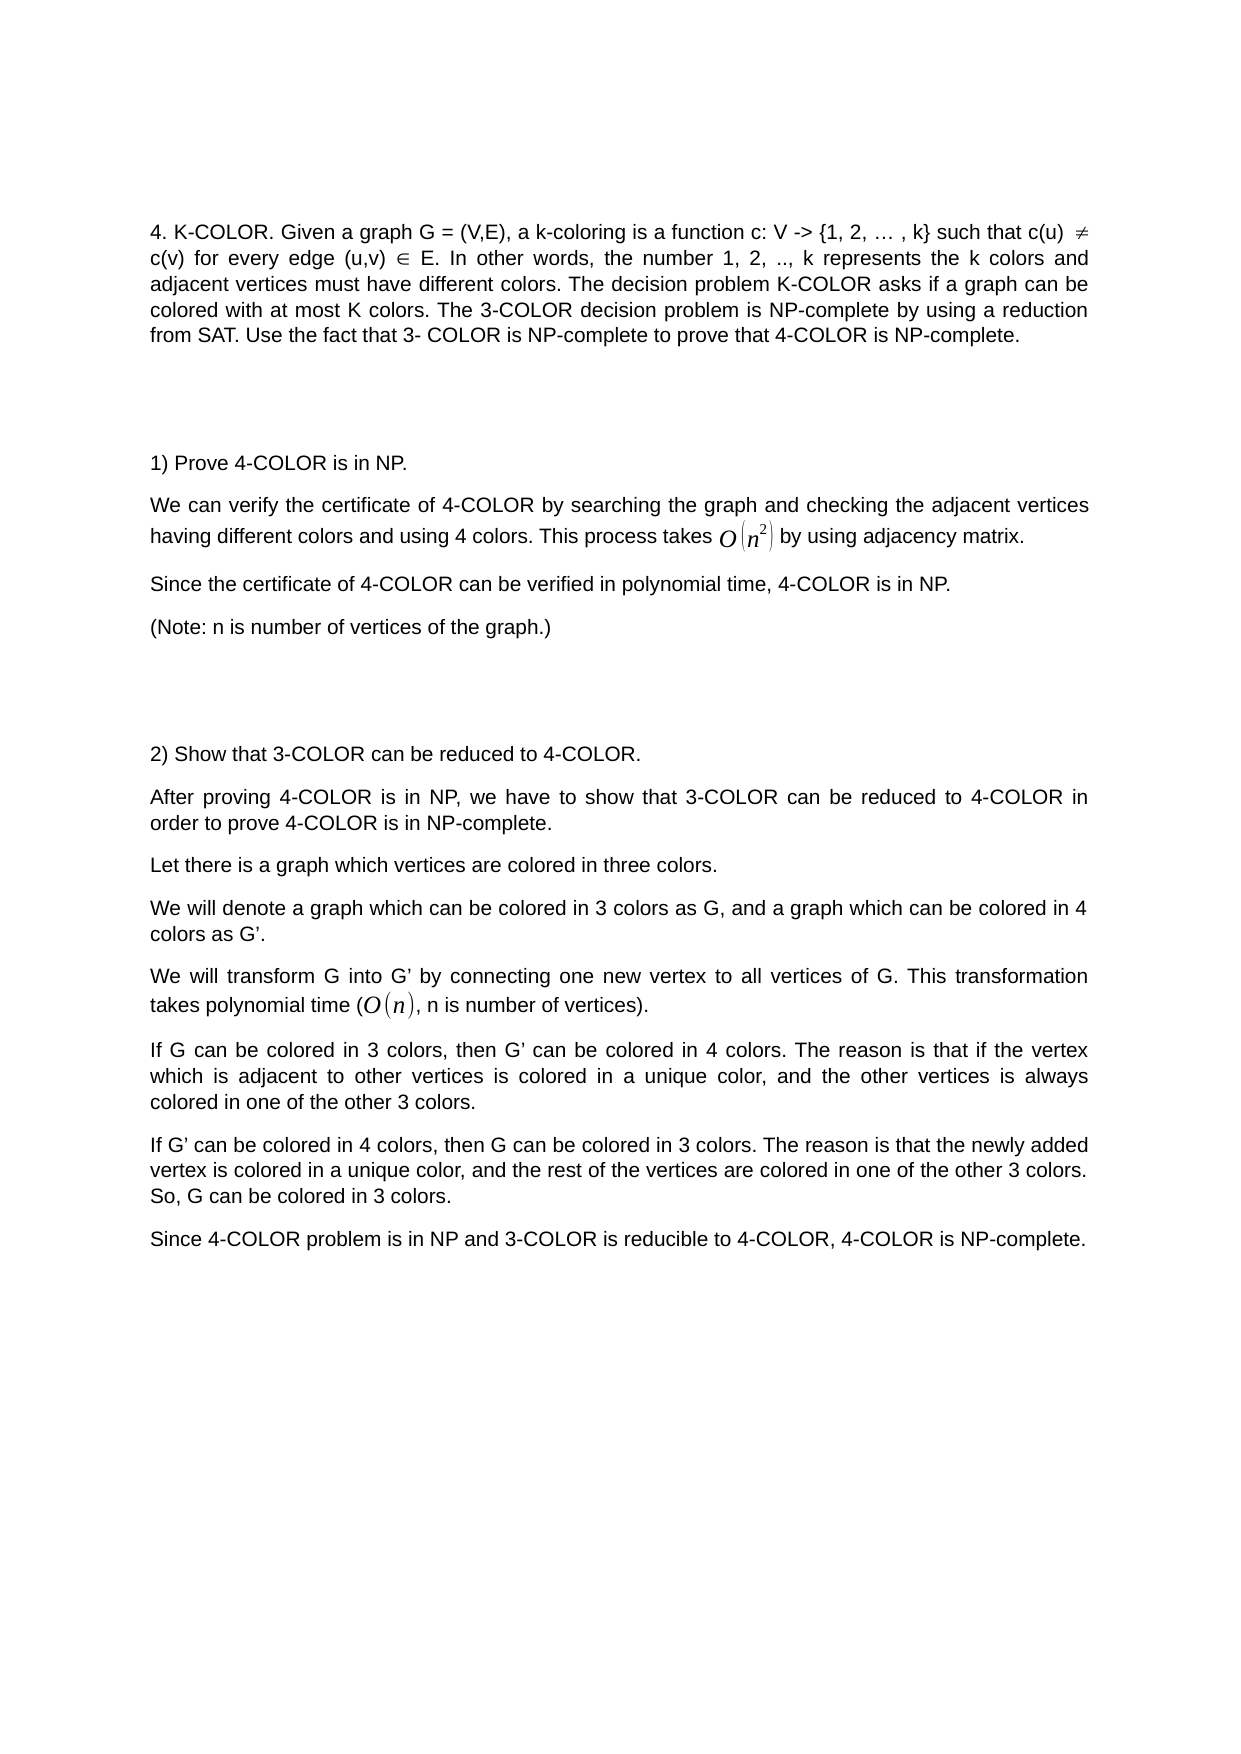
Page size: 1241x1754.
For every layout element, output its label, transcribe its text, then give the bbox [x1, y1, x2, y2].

text If G can be colored in 3 colors, then G’ can be colored in 4 colors. The reason is that if the vertex which is adjacent to other vertices is colored in a unique color, and the other vertices is always colored in one of the other 3 colors. [150, 1038, 1090, 1114]
text Since 4-COLOR problem is in NP and 3-COLOR is reducible to 4-COLOR, 4-COLOR is NP-complete. [150, 1227, 1090, 1251]
text If G’ can be colored in 4 colors, then G can be colored in 3 colors. The reason is that the newly added vertex is colored in a unique color, and the rest of the vertices are colored in one of the other 3 colors. So, G can be colored in 3 colors. [150, 1132, 1090, 1208]
text (Note: n is number of vertices of the graph.) [150, 615, 1090, 639]
text 4. K-COLOR. Given a graph G = (V,E), a k-coloring is a function c: V -> {1, 2, … , k} such that c(u) c(v) for every edge (u,v) E. In other words, the number 1, 2, .., k represents the k colors and adjacent vertices must have different colors. The decision problem K-COLOR asks if a graph can be colored with at most K colors. The 3-COLOR decision problem is NP-complete by using a reduction from SAT. Use the fact that 3- COLOR is NP-complete to prove that 4-COLOR is NP-complete. [150, 220, 1090, 347]
text Since the certificate of 4-COLOR can be verified in polynomial time, 4-COLOR is in NP. [150, 572, 1090, 596]
text Let there is a graph which vertices are colored in three colors. [150, 853, 1090, 877]
text After proving 4-COLOR is in NP, we have to show that 3-COLOR can be reduced to 4-COLOR in order to prove 4-COLOR is in NP-complete. [150, 785, 1090, 834]
text We can verify the certificate of 4-COLOR by searching the graph and checking the adjacent vertices having different colors and using 4 colors. This process takes by using adjacency matrix. [150, 493, 1090, 554]
text We will denote a graph which can be colored in 3 colors as G, and a graph which can be colored in 4 colors as G’. [150, 896, 1090, 945]
text We will transform G into G’ by connecting one new vertex to all vertices of G. This transformation takes polynomial time (, n is number of vertices). [150, 964, 1090, 1020]
text 2) Show that 3-COLOR can be reduced to 4-COLOR. [150, 742, 1090, 766]
text 1) Prove 4-COLOR is in NP. [150, 451, 1090, 475]
